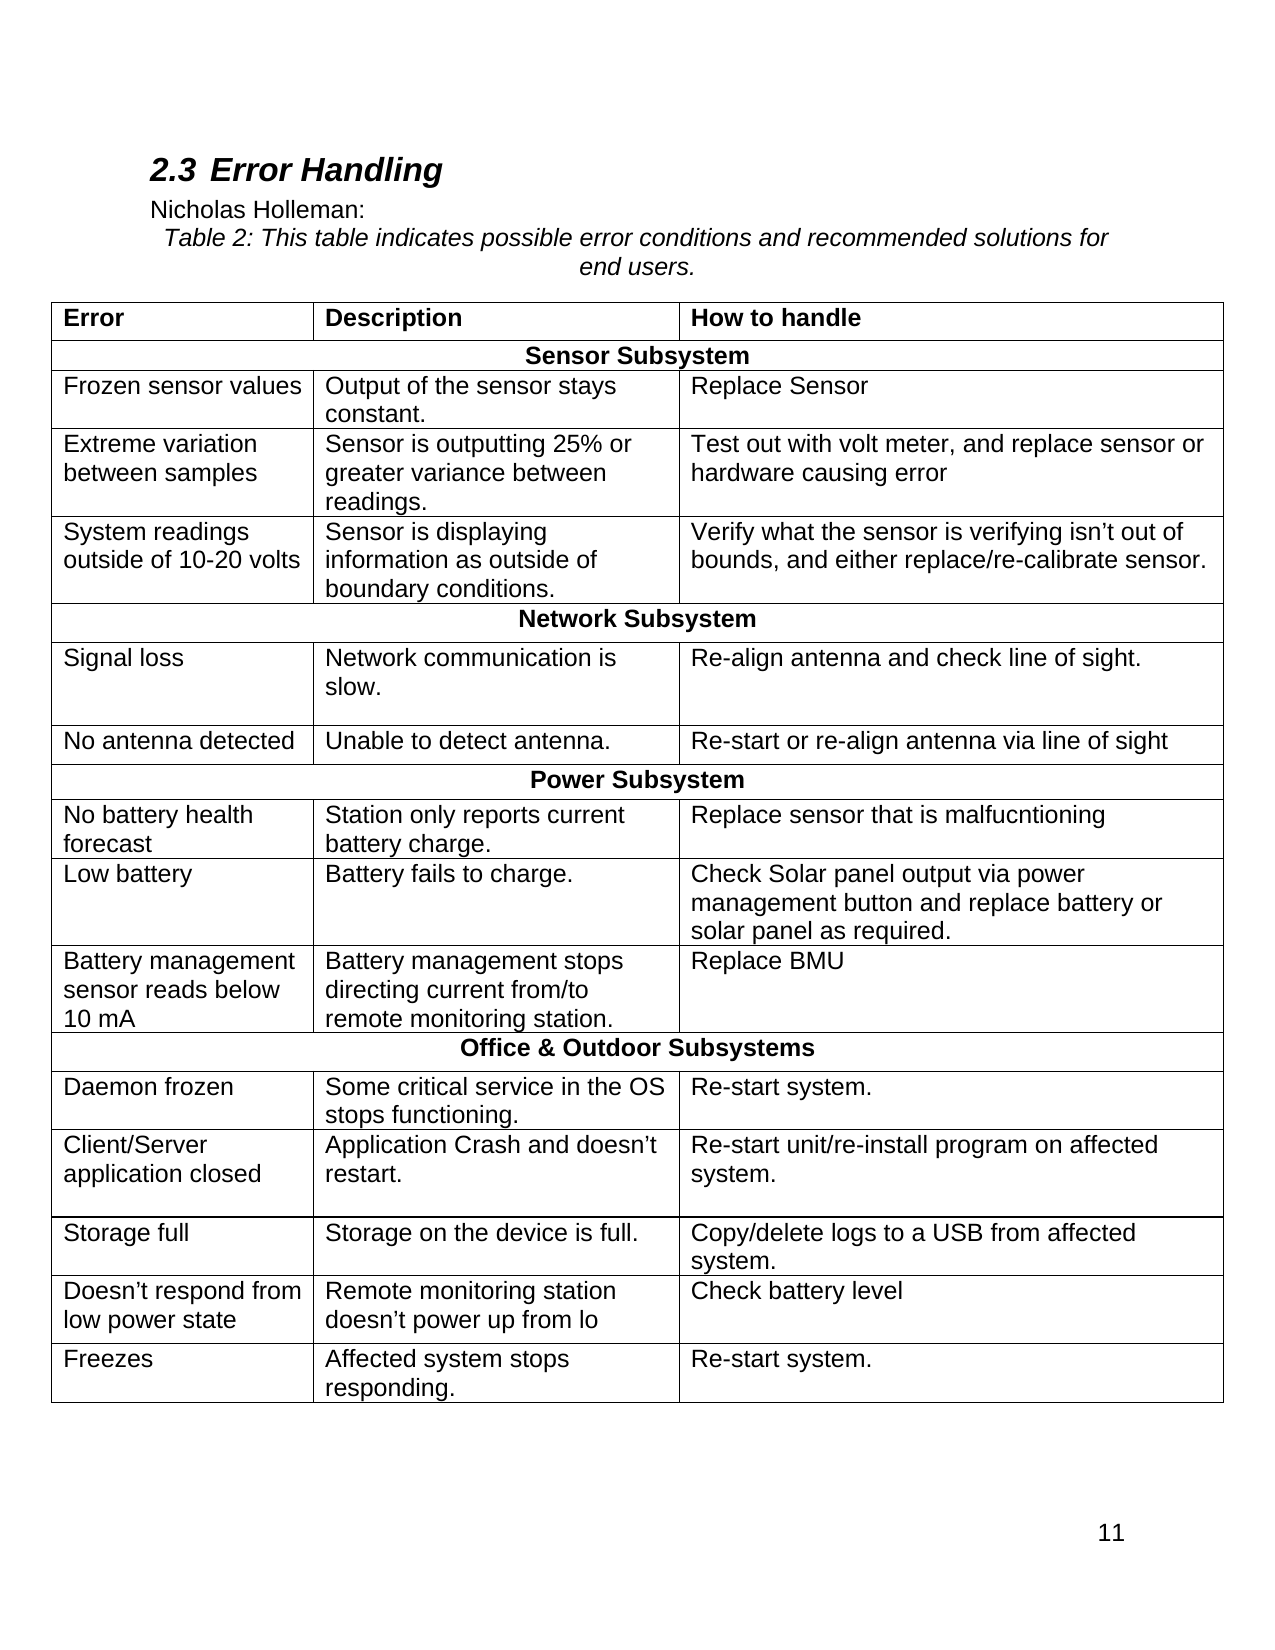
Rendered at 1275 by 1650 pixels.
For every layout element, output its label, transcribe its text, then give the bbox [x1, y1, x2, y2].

table_cell Freezes [52, 1344, 313, 1402]
table_cell Extreme variation between samples [52, 429, 313, 516]
table_cell Station only reports current battery charge. [314, 800, 679, 858]
table_cell Office & Outdoor Subsystems [52, 1033, 1223, 1071]
table_cell Sensor is outputting 25% or greater variance between readings. [314, 429, 679, 516]
table_cell Re-start system. [680, 1072, 1223, 1129]
table_cell Low battery [52, 859, 313, 945]
table_cell Replace sensor that is malfucntioning [680, 800, 1223, 858]
table_cell Storage on the device is full. [314, 1218, 679, 1275]
table_cell Re-start unit/re-install program on affected system. [680, 1130, 1223, 1216]
text Nicholas Holleman: [150, 195, 1125, 223]
table_cell Remote monitoring station doesn’t power up from lo [314, 1276, 679, 1343]
text Table 2: This table indicates possible error conditions and recommended solutions for end users. [150, 223, 1125, 281]
table_cell Replace BMU [680, 946, 1223, 1032]
table_cell Power Subsystem [52, 765, 1223, 799]
table_cell Application Crash and doesn’t restart. [314, 1130, 679, 1216]
table_cell Some critical service in the OS stops functioning. [314, 1072, 679, 1129]
table_header Error [52, 303, 313, 340]
table_header How to handle [680, 303, 1223, 340]
table_cell Re-align antenna and check line of sight. [680, 643, 1223, 724]
table_cell No battery health forecast [52, 800, 313, 858]
table_cell Verify what the sensor is verifying isn’t out of bounds, and either replace/re-calibrate sensor. [680, 517, 1223, 603]
table_cell Signal loss [52, 643, 313, 724]
table_cell Network communication is slow. [314, 643, 679, 724]
table_cell Network Subsystem [52, 604, 1223, 642]
table_cell System readings outside of 10-20 volts [52, 517, 313, 603]
table_cell Daemon frozen [52, 1072, 313, 1129]
table_cell Unable to detect antenna. [314, 726, 679, 764]
table_cell Battery management sensor reads below 10 mA [52, 946, 313, 1032]
table_cell Frozen sensor values [52, 371, 313, 428]
table_cell Test out with volt meter, and replace sensor or hardware causing error [680, 429, 1223, 516]
table_cell Doesn’t respond from low power state [52, 1276, 313, 1343]
table_cell Replace Sensor [680, 371, 1223, 428]
table_cell No antenna detected [52, 726, 313, 764]
subtitle Error Handling [150, 150, 1125, 188]
table_cell Client/Server application closed [52, 1130, 313, 1216]
table_cell Battery management stops directing current from/to remote monitoring station. [314, 946, 679, 1032]
table_cell Sensor is displaying information as outside of boundary conditions. [314, 517, 679, 603]
table_cell Battery fails to charge. [314, 859, 679, 945]
table_cell Re-start or re-align antenna via line of sight [680, 726, 1223, 764]
table_cell Sensor Subsystem [52, 341, 1223, 370]
table_cell Storage full [52, 1218, 313, 1275]
table_cell Affected system stops responding. [314, 1344, 679, 1402]
table_cell Copy/delete logs to a USB from affected system. [680, 1218, 1223, 1275]
table_cell Output of the sensor stays constant. [314, 371, 679, 428]
table_cell Check battery level [680, 1276, 1223, 1343]
table_cell Check Solar panel output via power management button and replace battery or solar panel as required. [680, 859, 1223, 945]
table_header Description [314, 303, 679, 340]
table_cell Re-start system. [680, 1344, 1223, 1402]
